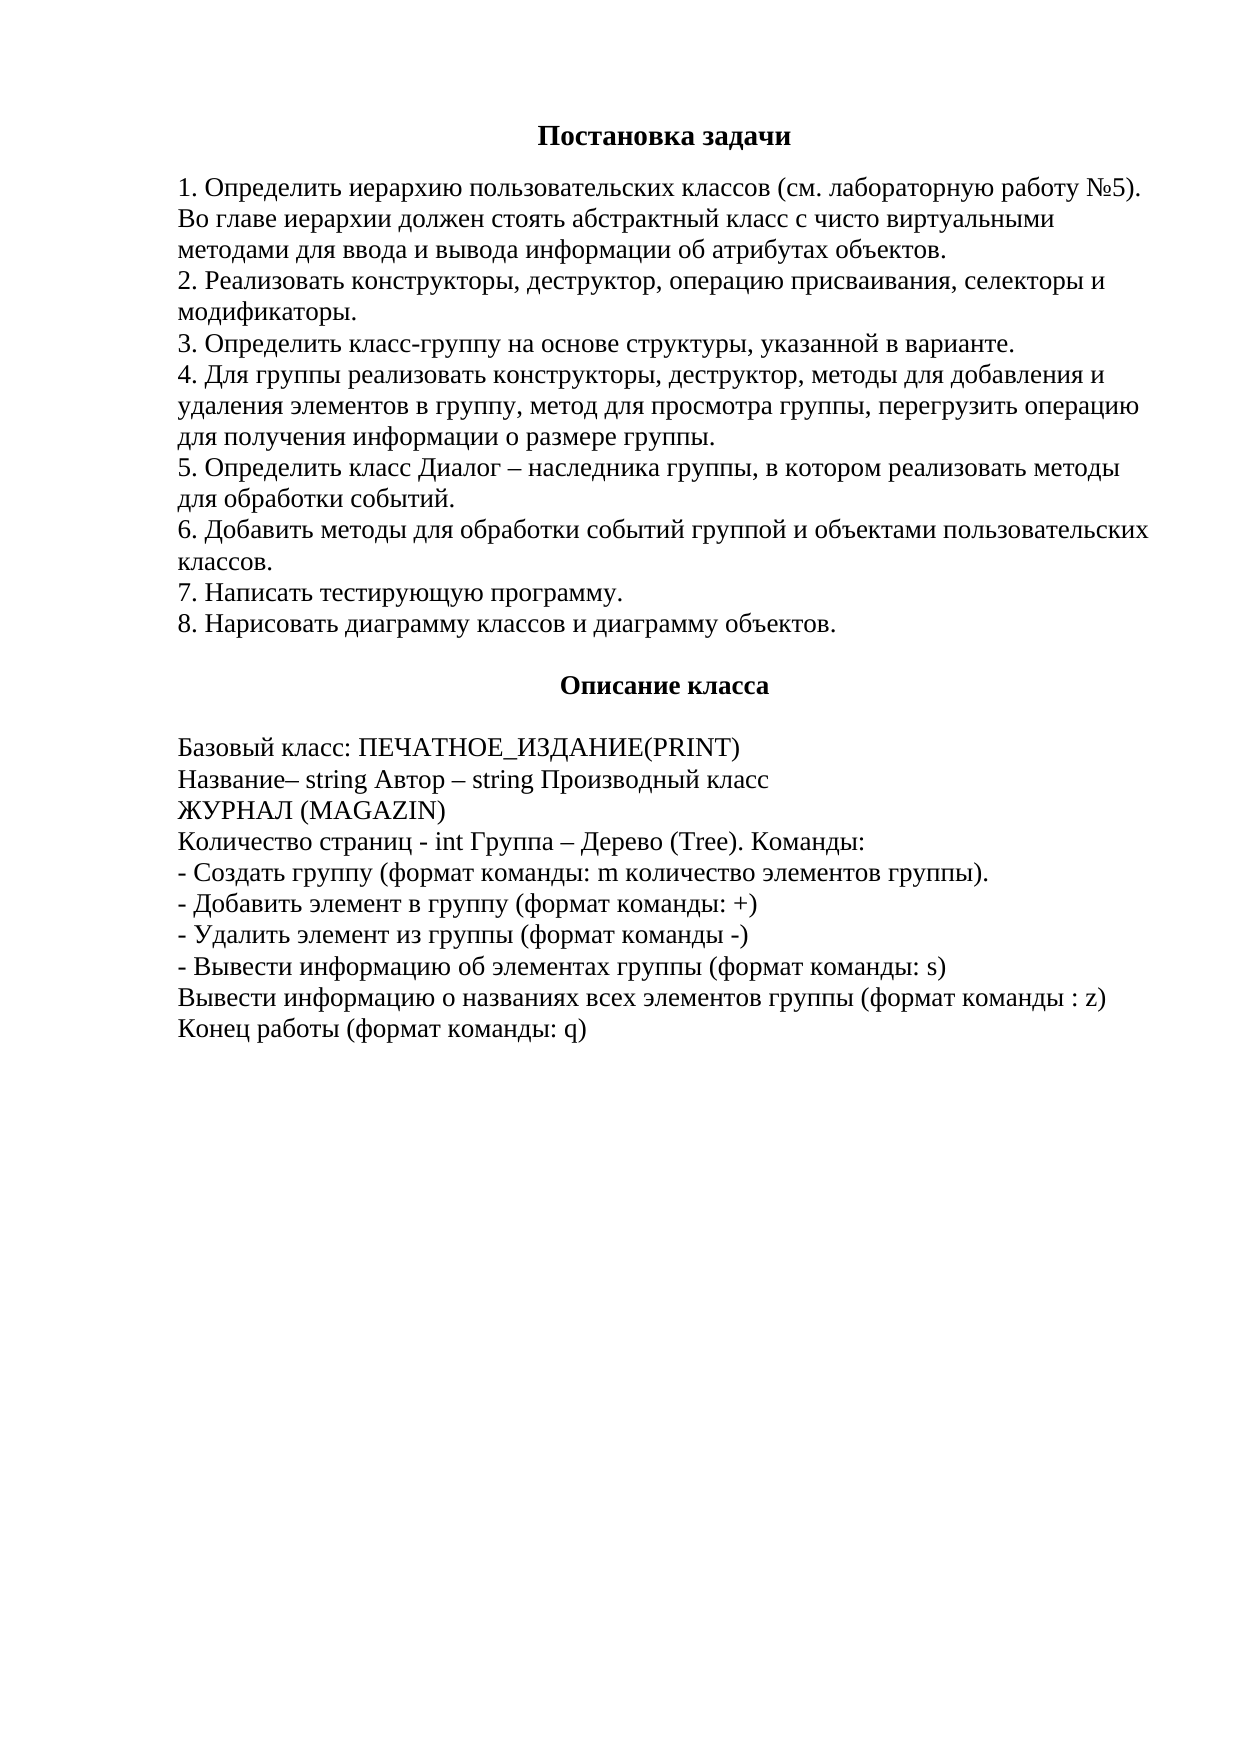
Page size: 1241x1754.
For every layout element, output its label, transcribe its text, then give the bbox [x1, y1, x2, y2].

list Реализовать конструкторы, деструктор, операцию присваивания, селекторы и модификаторы. [177, 264, 1152, 327]
text - Создать группу (формат команды: m количество элементов группы). [177, 856, 1152, 887]
list Добавить методы для обработки событий группой и объектами пользовательских классов. [177, 513, 1152, 576]
text Название– string Автор – string Производный класс [177, 763, 1152, 794]
list Определить класс Диалог – наследника группы, в котором реализовать методы для обработки событий. [177, 451, 1152, 513]
list Определить иерархию пользовательских классов (см. лабораторную работу №5). Во главе иерархии должен стоять абстрактный класс с чисто виртуальными методами для ввода и вывода информации об атрибутах объектов. [177, 171, 1152, 264]
text Количество страниц - int Группа – Дерево (Tree). Команды: [177, 825, 1152, 856]
text Базовый класс: ПЕЧАТНОЕ_ИЗДАНИЕ(PRINT) [177, 732, 1152, 763]
text - Добавить элемент в группу (формат команды: +) [177, 887, 1152, 918]
list Определить класс-группу на основе структуры, указанной в варианте. [177, 327, 1152, 358]
text - Удалить элемент из группы (формат команды -) [177, 918, 1152, 949]
text ЖУРНАЛ (MAGAZIN) [177, 794, 1152, 825]
text Вывести информацию о названиях всех элементов группы (формат команды : z) Конец работы (формат команды: q) [177, 981, 1152, 1043]
list Нарисовать диаграмму классов и диаграмму объектов. [177, 607, 1152, 638]
list Написать тестирующую программу. [177, 576, 1152, 607]
text Описание класса [177, 669, 1152, 700]
list Для группы реализовать конструкторы, деструктор, методы для добавления и удаления элементов в группу, метод для просмотра группы, перегрузить операцию для получения информации о размере группы. [177, 358, 1152, 451]
text - Вывести информацию об элементах группы (формат команды: s) [177, 949, 1152, 981]
text Постановка задачи [177, 118, 1152, 152]
